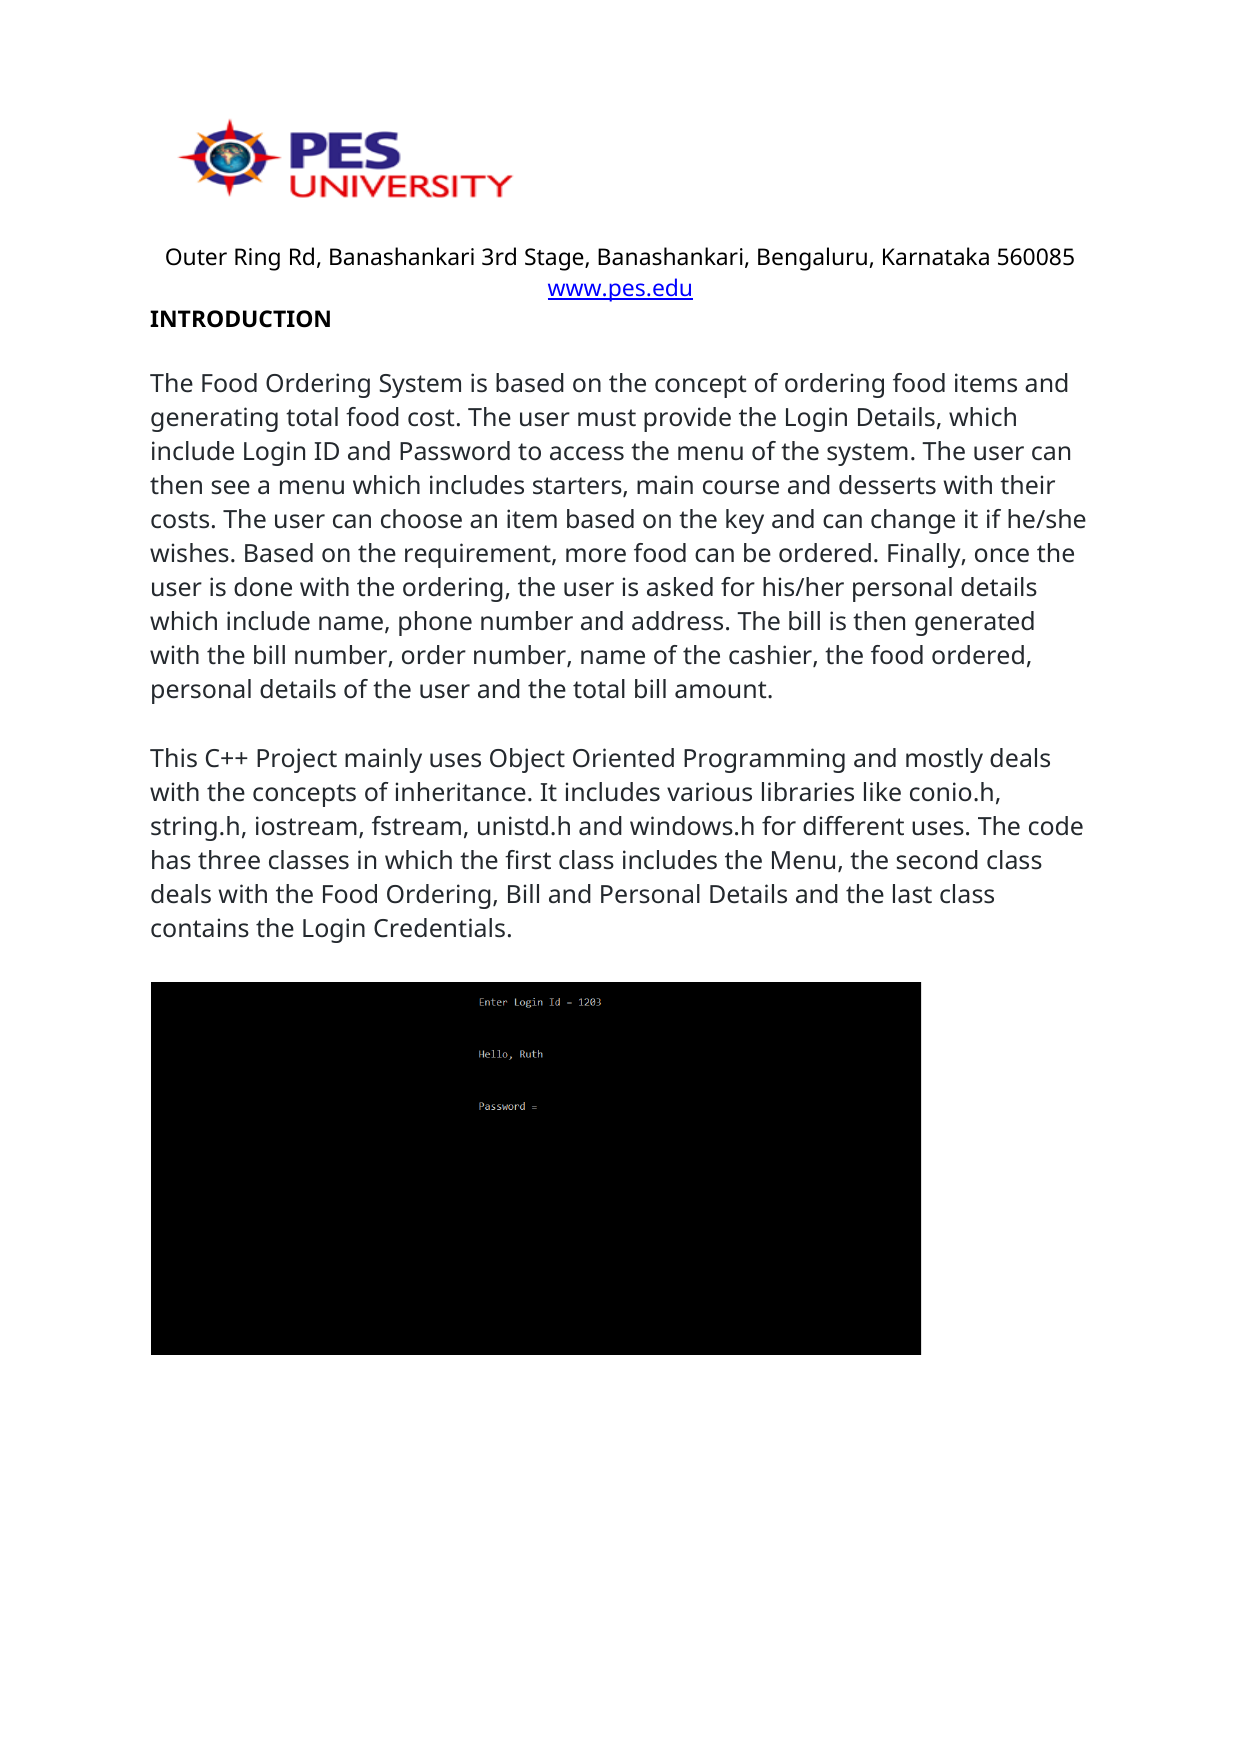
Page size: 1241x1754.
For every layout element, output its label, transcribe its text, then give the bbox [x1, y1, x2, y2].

text The Food Ordering System is based on the concept of ordering food items and generating total food cost. The user must provide the Login Details, which include Login ID and Password to access the menu of the system. The user can then see a menu which includes starters, main course and desserts with their costs. The user can choose an item based on the key and can change it if he/she wishes. Based on the requirement, more food can be ordered. Finally, once the user is done with the ordering, the user is asked for his/her personal details which include name, phone number and address. The bill is then generated with the bill number, order number, name of the cashier, the food ordered, personal details of the user and the total bill amount. [150, 366, 1090, 706]
text This C++ Project mainly uses Object Oriented Programming and mostly deals with the concepts of inheritance. It includes various libraries like conio.h, string.h, iostream, fstream, unistd.h and windows.h for different uses. The code has three classes in which the first class includes the Menu, the second class deals with the Food Ordering, Bill and Personal Details and the last class contains the Login Credentials. [150, 740, 1090, 944]
picture [150, 75, 537, 241]
text Outer Ring Rd, Banashankari 3rd Stage, Banashankari, Bengaluru, Karnataka 560085 [150, 241, 1090, 272]
text INTRODUCTION [150, 303, 1090, 334]
picture [151, 978, 922, 1355]
text www.pes.edu [150, 272, 1090, 303]
